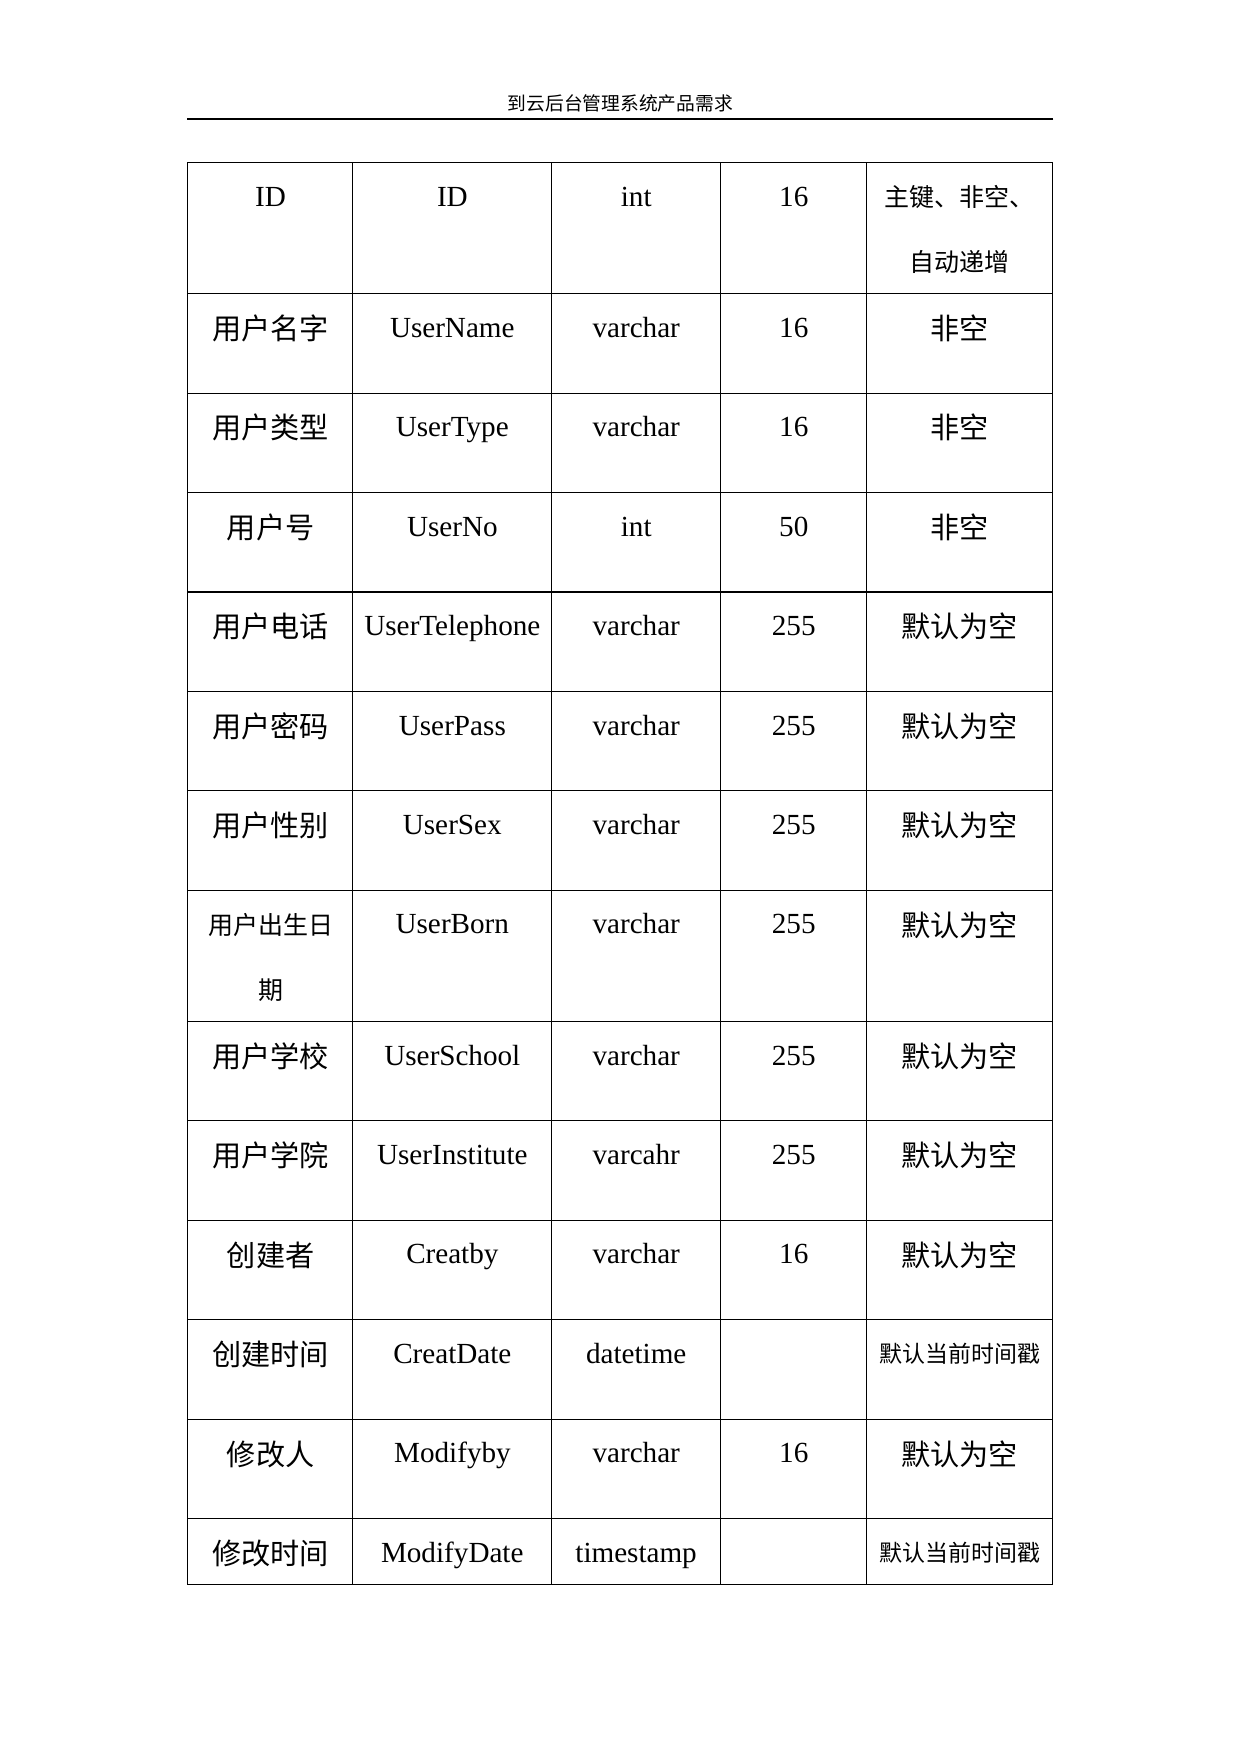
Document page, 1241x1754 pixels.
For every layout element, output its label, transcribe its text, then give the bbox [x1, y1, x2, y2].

table_cell 修改时间 [188, 1519, 352, 1584]
table_cell 默认为空 [867, 1221, 1052, 1319]
table_cell 主键、非空、自动递增 [867, 163, 1052, 293]
table_cell 默认为空 [867, 692, 1052, 790]
table_cell 255 [721, 891, 866, 1021]
table_cell varchar [552, 593, 720, 691]
table_cell [721, 1519, 866, 1584]
table_cell CreatDate [353, 1320, 551, 1419]
table_cell 255 [721, 791, 866, 890]
table_cell 用户出生日期 [188, 891, 352, 1021]
table_cell UserBorn [353, 891, 551, 1021]
table_cell 50 [721, 493, 866, 591]
table_cell 16 [721, 394, 866, 492]
table_cell 默认为空 [867, 1022, 1052, 1120]
table_cell 默认为空 [867, 791, 1052, 890]
table_cell 用户学校 [188, 1022, 352, 1120]
table_cell 255 [721, 593, 866, 691]
table_cell varchar [552, 394, 720, 492]
table_cell varcahr [552, 1121, 720, 1220]
table_cell 16 [721, 163, 866, 293]
table_cell Creatby [353, 1221, 551, 1319]
table_cell 用户电话 [188, 593, 352, 691]
table_cell varchar [552, 1420, 720, 1518]
table_cell 用户性别 [188, 791, 352, 890]
table_cell ID [188, 163, 352, 293]
table_cell timestamp [552, 1519, 720, 1584]
table_cell 修改人 [188, 1420, 352, 1518]
table_cell int [552, 163, 720, 293]
table_cell 默认当前时间戳 [867, 1320, 1052, 1419]
table_cell 用户学院 [188, 1121, 352, 1220]
table_cell 默认为空 [867, 891, 1052, 1021]
table_cell 默认为空 [867, 593, 1052, 691]
table_cell 创建者 [188, 1221, 352, 1319]
table_cell UserName [353, 294, 551, 392]
table_cell int [552, 493, 720, 591]
table_cell varchar [552, 1022, 720, 1120]
table_cell 默认当前时间戳 [867, 1519, 1052, 1584]
table_cell 255 [721, 692, 866, 790]
table_cell 16 [721, 1221, 866, 1319]
table_cell UserType [353, 394, 551, 492]
table_cell [721, 1320, 866, 1419]
table_cell UserSchool [353, 1022, 551, 1120]
table_cell UserTelephone [353, 593, 551, 691]
table_cell 255 [721, 1121, 866, 1220]
table_cell ModifyDate [353, 1519, 551, 1584]
table_cell varchar [552, 1221, 720, 1319]
table_cell varchar [552, 692, 720, 790]
table_cell 创建时间 [188, 1320, 352, 1419]
table_cell UserInstitute [353, 1121, 551, 1220]
table_cell 非空 [867, 493, 1052, 591]
table_cell 255 [721, 1022, 866, 1120]
table_cell 用户密码 [188, 692, 352, 790]
table_cell 非空 [867, 394, 1052, 492]
table_cell UserNo [353, 493, 551, 591]
table_cell 16 [721, 1420, 866, 1518]
table_cell 默认为空 [867, 1420, 1052, 1518]
table_cell 非空 [867, 294, 1052, 392]
table_cell 用户号 [188, 493, 352, 591]
table_cell UserSex [353, 791, 551, 890]
table_cell varchar [552, 294, 720, 392]
table_cell Modifyby [353, 1420, 551, 1518]
table_cell 默认为空 [867, 1121, 1052, 1220]
table_cell ID [353, 163, 551, 293]
table_cell varchar [552, 891, 720, 1021]
table_cell 16 [721, 294, 866, 392]
table_cell UserPass [353, 692, 551, 790]
table_cell datetime [552, 1320, 720, 1419]
table_cell varchar [552, 791, 720, 890]
table_cell 用户类型 [188, 394, 352, 492]
table_cell 用户名字 [188, 294, 352, 392]
